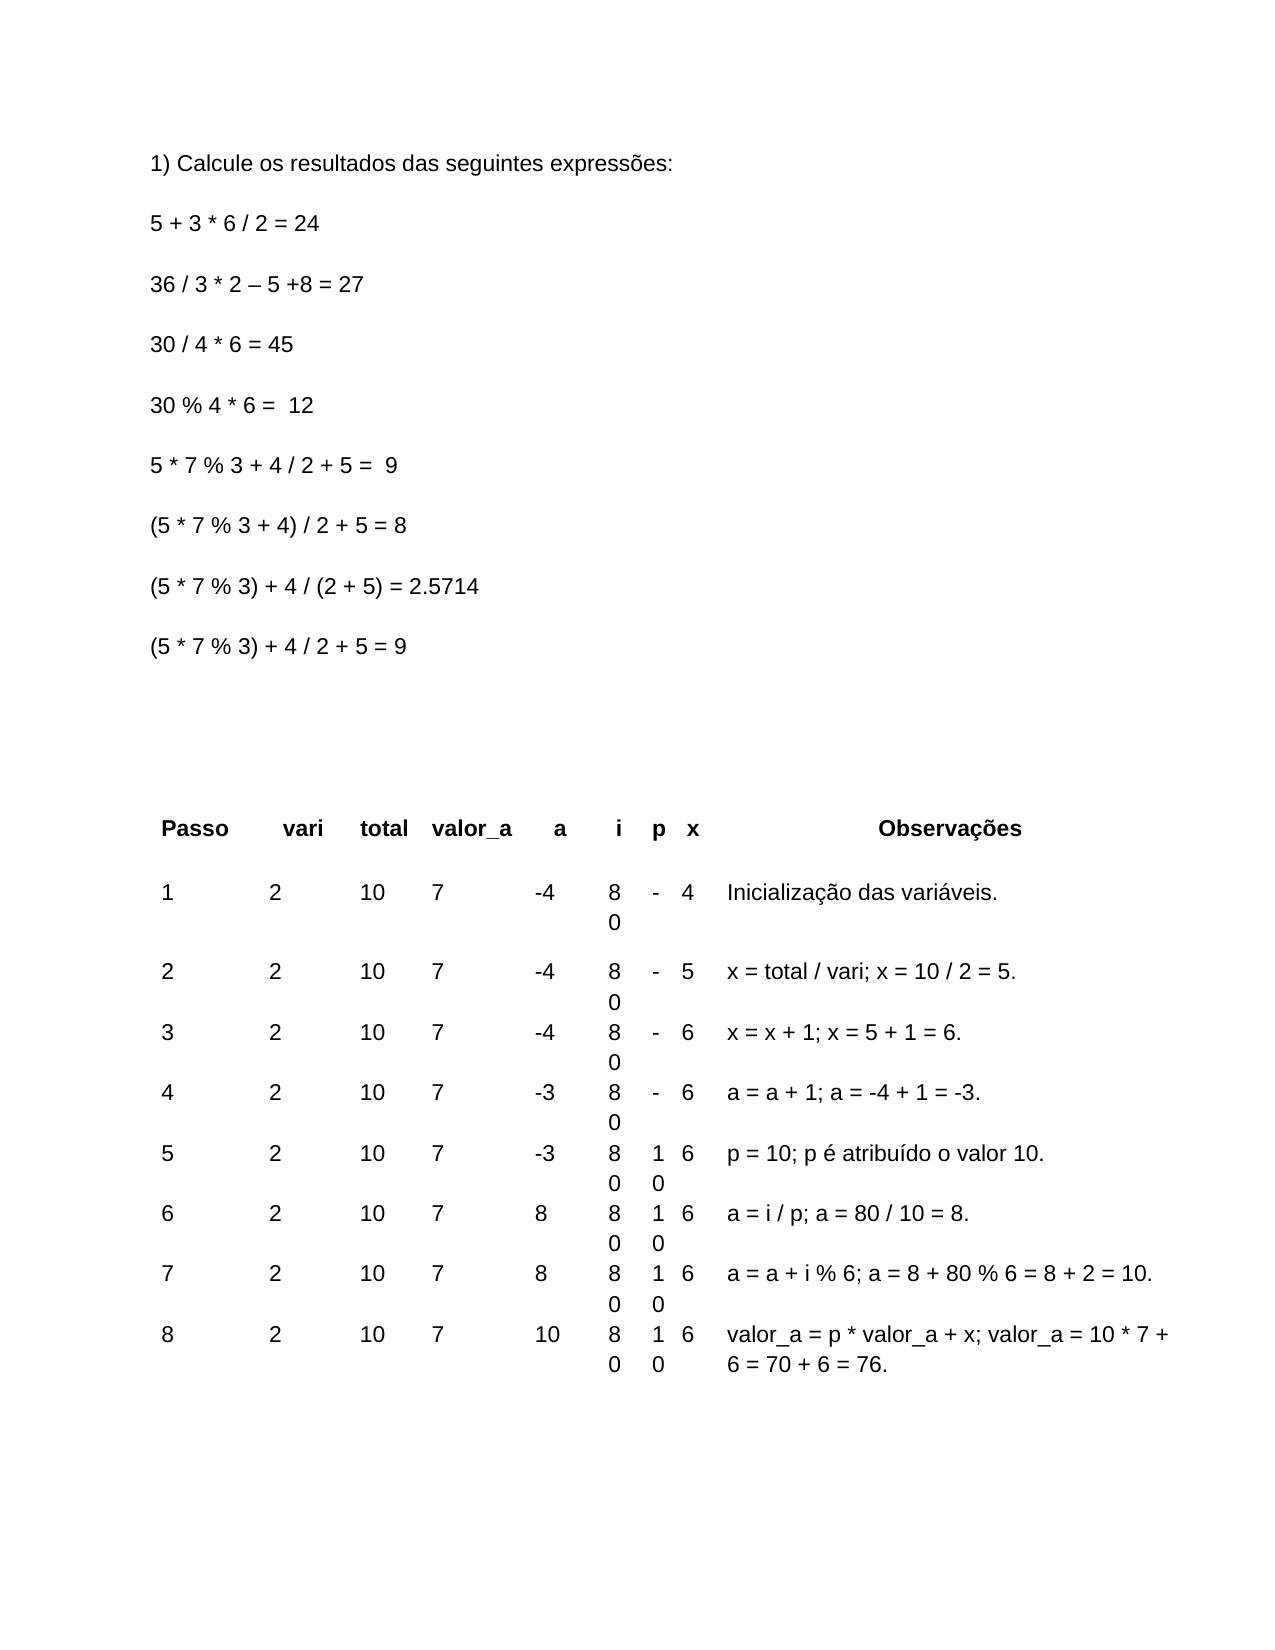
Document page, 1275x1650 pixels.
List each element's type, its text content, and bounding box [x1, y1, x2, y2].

table_cell 10 [348, 1019, 420, 1079]
table_cell 80 [597, 1140, 641, 1200]
text (5 * 7 % 3) + 4 / (2 + 5) = 2.5714 [150, 573, 1125, 599]
table_cell a = i / p; a = 80 / 10 = 8. [716, 1200, 1184, 1260]
table_header total [348, 815, 420, 879]
text (5 * 7 % 3 + 4) / 2 + 5 = 8 [150, 512, 1125, 539]
table_cell 5 [670, 958, 716, 1019]
table_cell x = total / vari; x = 10 / 2 = 5. [716, 958, 1184, 1019]
table_cell 3 [150, 1019, 258, 1079]
table_cell valor_a = p * valor_a + x; valor_a = 10 * 7 + 6 = 70 + 6 = 76. [716, 1321, 1184, 1401]
table_cell 80 [597, 1321, 641, 1401]
table_cell 7 [420, 1260, 523, 1321]
table_cell -3 [523, 1140, 597, 1200]
table_cell 8 [523, 1260, 597, 1321]
table_cell 10 [348, 958, 420, 1019]
table_cell 4 [670, 879, 716, 958]
table_cell 10 [348, 879, 420, 958]
table_cell 8 [523, 1200, 597, 1260]
table_cell 2 [258, 1019, 348, 1079]
table_cell -4 [523, 958, 597, 1019]
table_cell -4 [523, 879, 597, 958]
table_cell 7 [420, 1321, 523, 1401]
table_cell 80 [597, 1260, 641, 1321]
table_cell a = a + 1; a = -4 + 1 = -3. [716, 1079, 1184, 1139]
table_cell 80 [597, 1079, 641, 1139]
table_cell -3 [523, 1079, 597, 1139]
table_cell 2 [258, 1260, 348, 1321]
text 1) Calcule os resultados das seguintes expressões: [150, 150, 1125, 176]
table_cell 10 [641, 1260, 670, 1321]
text 30 / 4 * 6 = 45 [150, 331, 1125, 358]
table_cell 2 [258, 879, 348, 958]
text 5 * 7 % 3 + 4 / 2 + 5 = 9 [150, 452, 1125, 478]
table_cell 80 [597, 1019, 641, 1079]
table_cell 10 [641, 1140, 670, 1200]
table_cell 2 [258, 1321, 348, 1401]
table_cell 7 [420, 1019, 523, 1079]
table_cell - [641, 1019, 670, 1079]
table_cell 7 [420, 1140, 523, 1200]
table_cell 10 [348, 1200, 420, 1260]
table_cell Inicialização das variáveis. [716, 879, 1184, 958]
table_cell p = 10; p é atribuído o valor 10. [716, 1140, 1184, 1200]
text 30 % 4 * 6 = 12 [150, 392, 1125, 418]
text (5 * 7 % 3) + 4 / 2 + 5 = 9 [150, 633, 1125, 660]
table_header Passo [150, 815, 258, 879]
table_cell 7 [420, 879, 523, 958]
table_cell 80 [597, 958, 641, 1019]
table_cell 7 [420, 1079, 523, 1139]
table_cell -4 [523, 1019, 597, 1079]
text 36 / 3 * 2 – 5 +8 = 27 [150, 271, 1125, 297]
table_header x [670, 815, 716, 879]
table_header valor_a [420, 815, 523, 879]
table_cell 2 [258, 1200, 348, 1260]
table_cell 2 [258, 1079, 348, 1139]
table_cell 80 [597, 879, 641, 958]
table_cell 7 [420, 958, 523, 1019]
table_cell 10 [641, 1321, 670, 1401]
table_cell 4 [150, 1079, 258, 1139]
table_cell 6 [670, 1079, 716, 1139]
table_header p [641, 815, 670, 879]
table_cell 5 [150, 1140, 258, 1200]
table_cell 6 [670, 1140, 716, 1200]
table_cell 6 [670, 1321, 716, 1401]
table_cell 7 [420, 1200, 523, 1260]
table_cell 6 [670, 1260, 716, 1321]
text 5 + 3 * 6 / 2 = 24 [150, 210, 1125, 237]
table_cell - [641, 1079, 670, 1139]
table_header Observações [716, 815, 1184, 879]
table_cell 10 [523, 1321, 597, 1401]
table_cell 10 [348, 1140, 420, 1200]
table_cell 1 [150, 879, 258, 958]
table_cell - [641, 958, 670, 1019]
table_cell x = x + 1; x = 5 + 1 = 6. [716, 1019, 1184, 1079]
table_cell - [641, 879, 670, 958]
table_cell 10 [348, 1079, 420, 1139]
table_cell a = a + i % 6; a = 8 + 80 % 6 = 8 + 2 = 10. [716, 1260, 1184, 1321]
table_cell 2 [258, 958, 348, 1019]
table_cell 80 [597, 1200, 641, 1260]
table_cell 10 [641, 1200, 670, 1260]
table_cell 6 [670, 1200, 716, 1260]
table_header vari [258, 815, 348, 879]
table_cell 6 [150, 1200, 258, 1260]
table_cell 10 [348, 1260, 420, 1321]
table_cell 2 [150, 958, 258, 1019]
table_header i [597, 815, 641, 879]
table_header a [523, 815, 597, 879]
table_cell 7 [150, 1260, 258, 1321]
table_cell 8 [150, 1321, 258, 1401]
table_cell 10 [348, 1321, 420, 1401]
table_cell 6 [670, 1019, 716, 1079]
table_cell 2 [258, 1140, 348, 1200]
